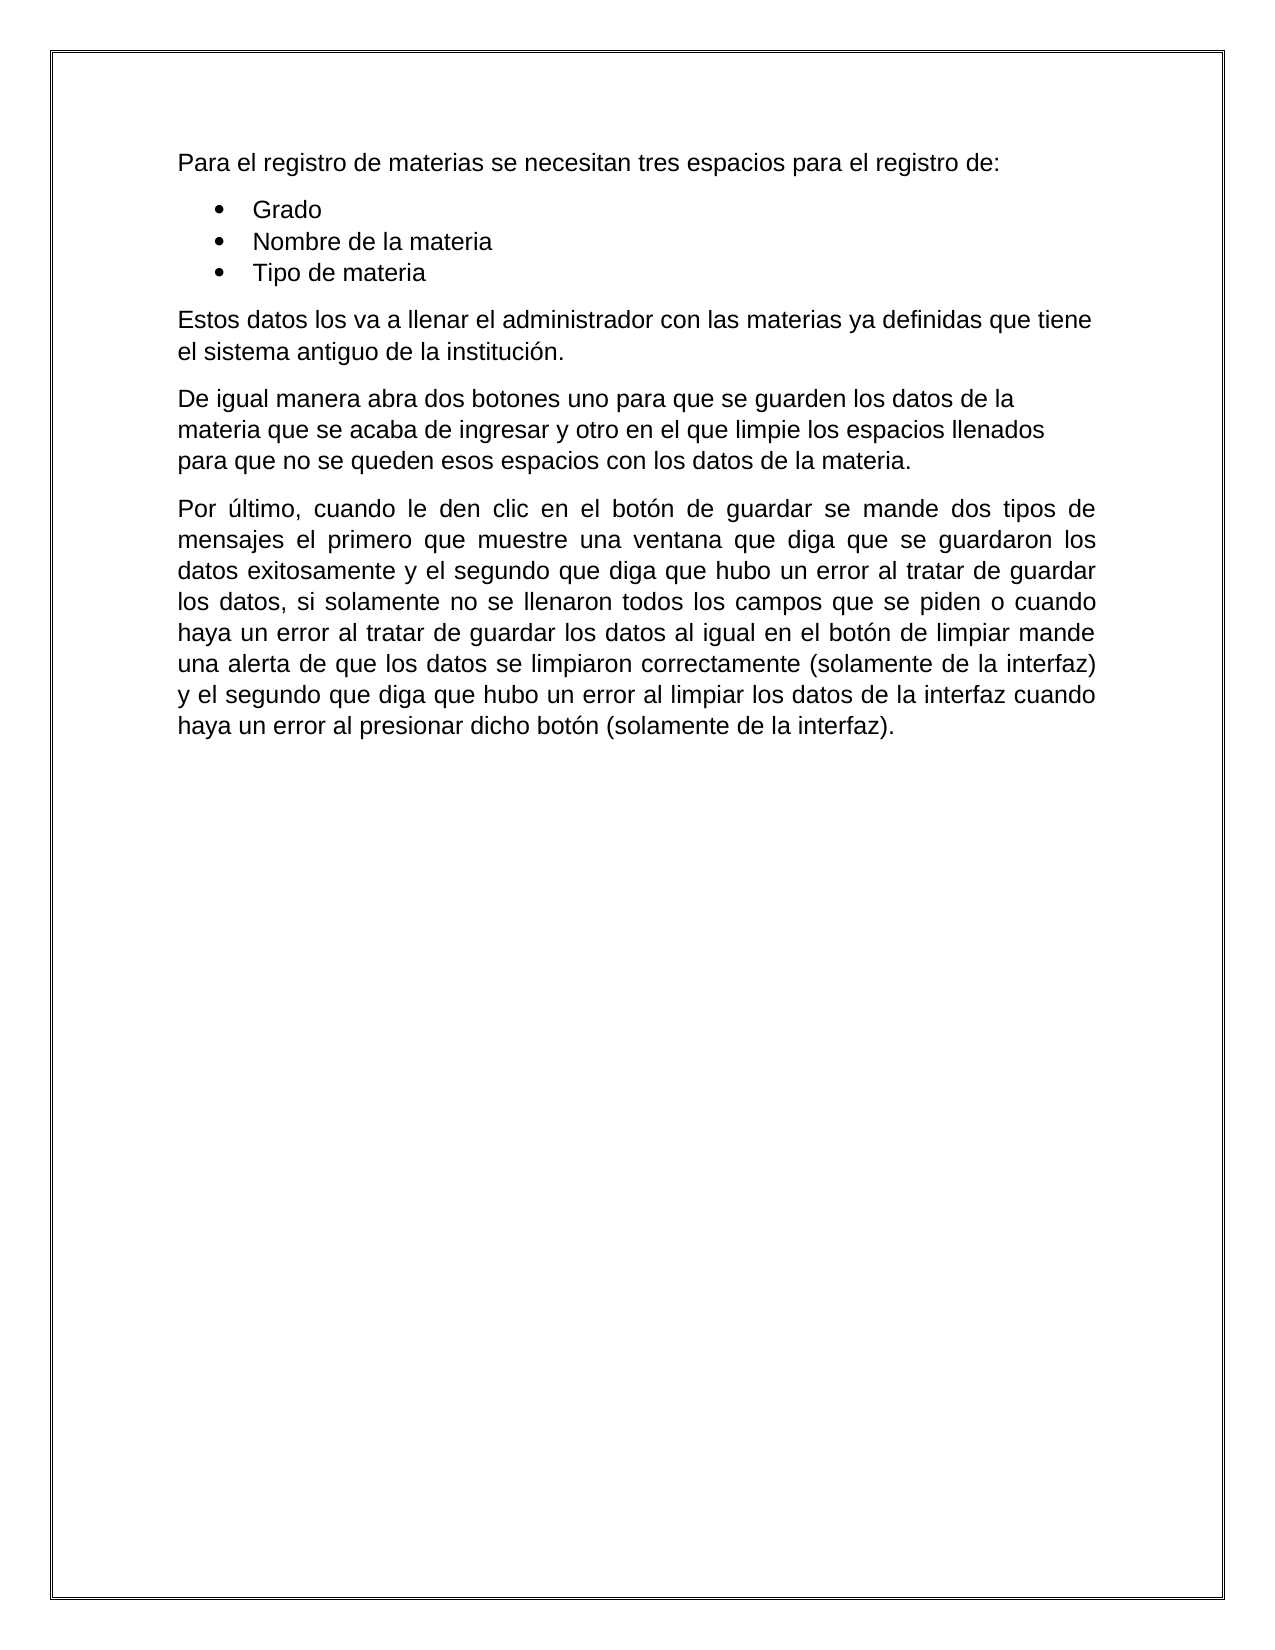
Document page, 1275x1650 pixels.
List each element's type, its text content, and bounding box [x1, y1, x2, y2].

list Nombre de la materia [215, 226, 1098, 255]
text Para el registro de materias se necesitan tres espacios para el registro de: [177, 148, 1098, 176]
text Por último, cuando le den clic en el botón de guardar se mande dos tipos de mensajes el primero que muestre una ventana que diga que se guardaron los datos exitosamente y el segundo que diga que hubo un error al tratar de guardar los datos, si solamente no se llenaron todos los campos que se piden o cuando haya un error al tratar de guardar los datos al igual en el botón de limpiar mande una alerta de que los datos se limpiaron correctamente (solamente de la interfaz) y el segundo que diga que hubo un error al limpiar los datos de la interfaz cuando haya un error al presionar dicho botón (solamente de la interfaz). [177, 494, 1098, 740]
text De igual manera abra dos botones uno para que se guarden los datos de la materia que se acaba de ingresar y otro en el que limpie los espacios llenados para que no se queden esos espacios con los datos de la materia. [177, 384, 1098, 475]
list Grado [215, 195, 1098, 224]
list Tipo de materia [215, 258, 1098, 286]
text Estos datos los va a llenar el administrador con las materias ya definidas que tiene el sistema antiguo de la institución. [177, 305, 1098, 365]
